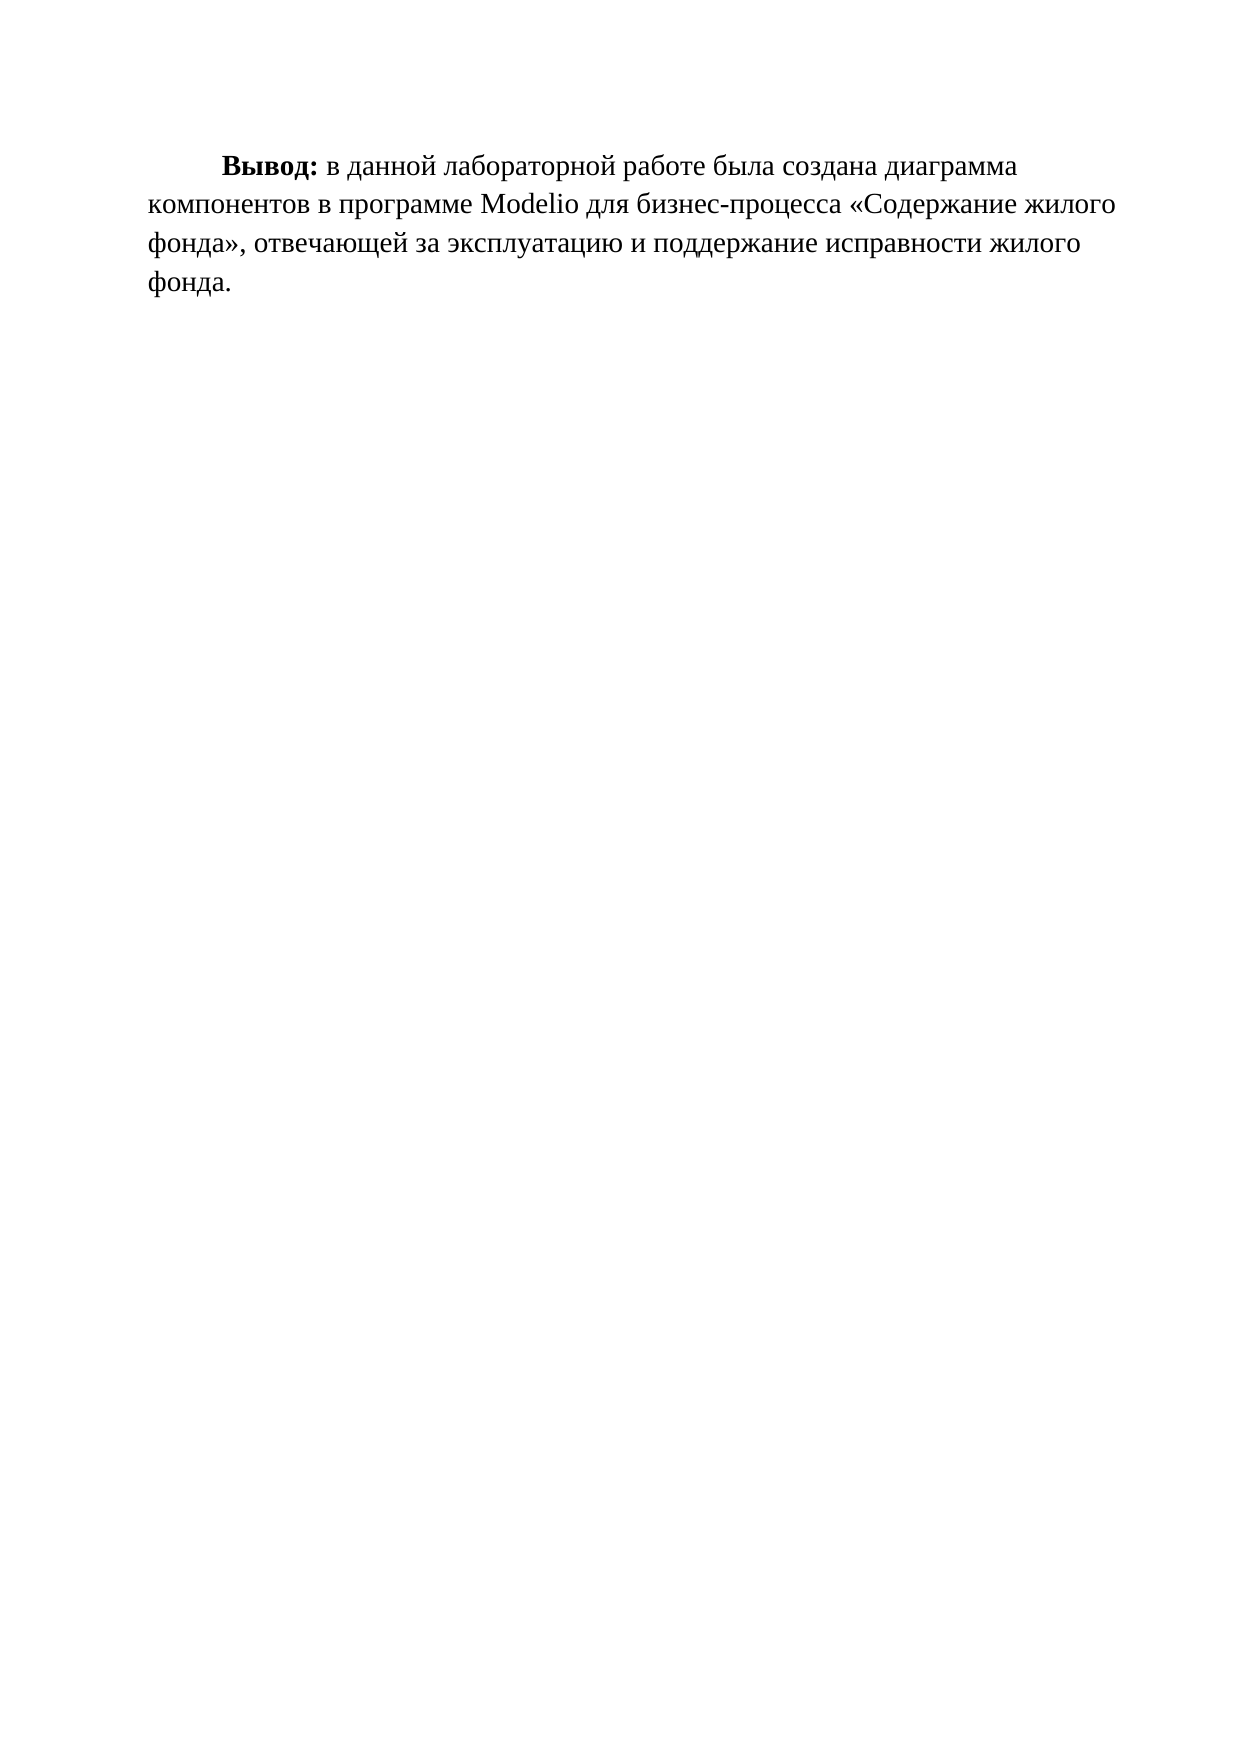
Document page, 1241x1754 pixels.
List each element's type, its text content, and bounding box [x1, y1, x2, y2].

text Вывод: в данной лабораторной работе была создана диаграмма компонентов в программе Modelio для бизнес-процесса «Содержание жилого фонда», отвечающей за эксплуатацию и поддержание исправности жилого фонда. [148, 148, 1152, 297]
